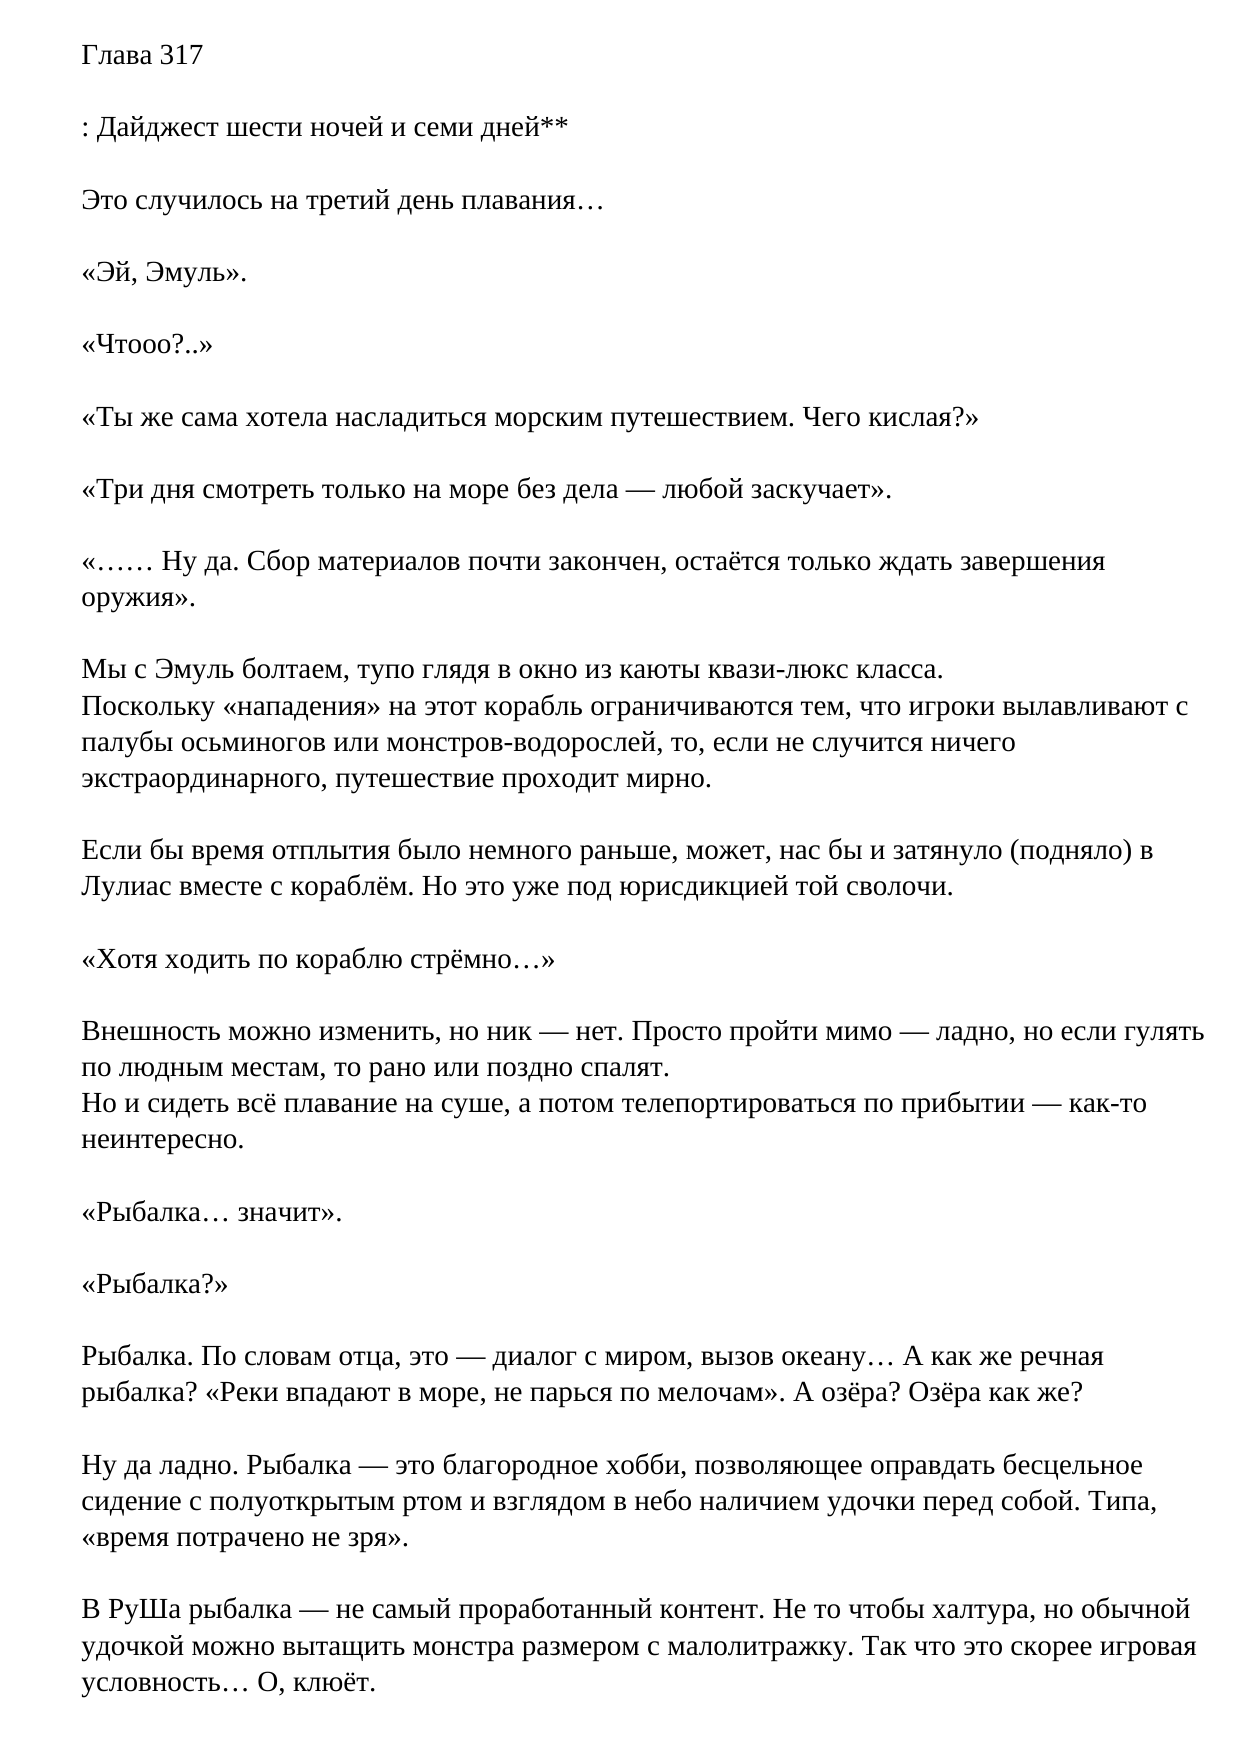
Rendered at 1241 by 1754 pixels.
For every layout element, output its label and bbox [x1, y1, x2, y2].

text [81, 37, 1215, 1733]
